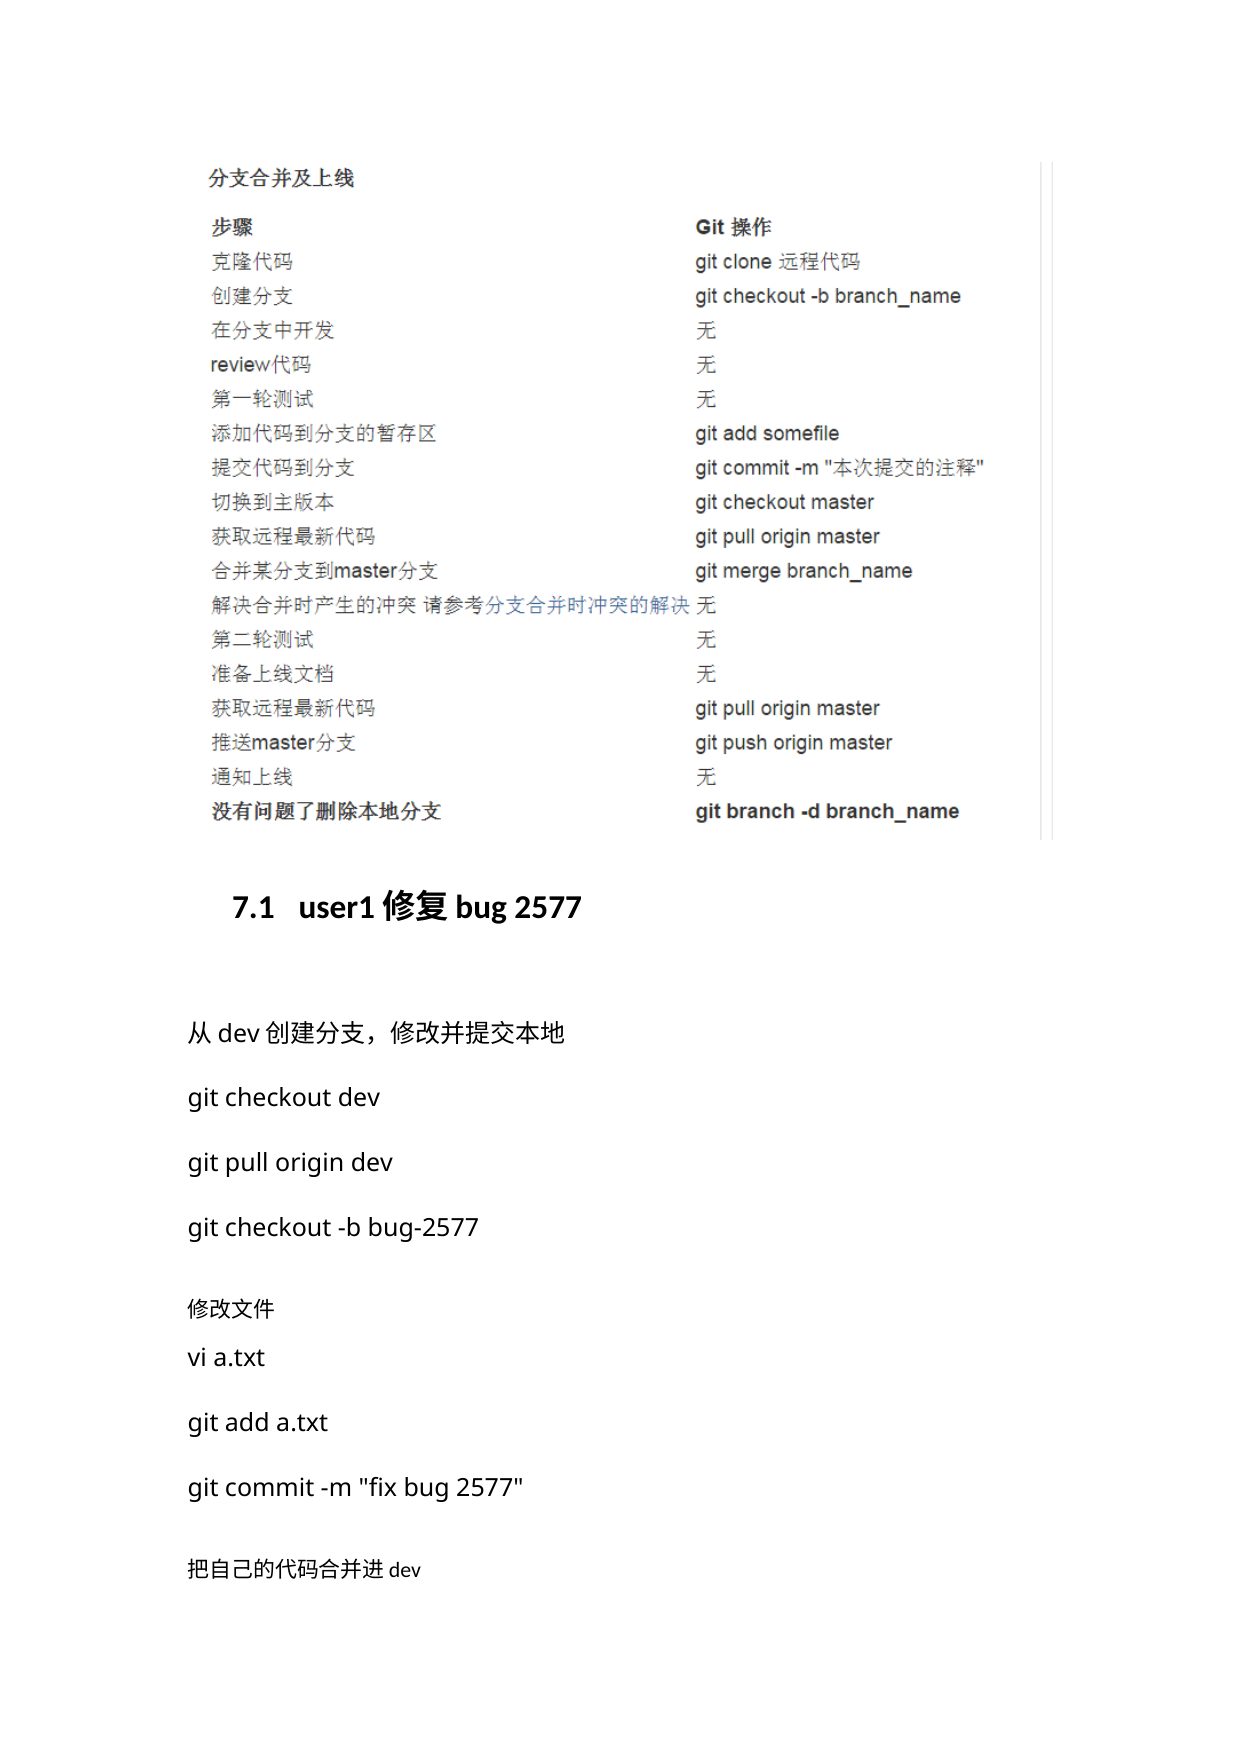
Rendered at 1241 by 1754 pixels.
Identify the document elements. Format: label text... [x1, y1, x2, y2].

text git checkout -b bug-2577 [187, 1194, 1053, 1259]
text 修改文件 [187, 1291, 1053, 1324]
picture [187, 162, 1053, 840]
text git add a.txt [187, 1389, 1053, 1454]
text git pull origin dev [187, 1129, 1053, 1194]
text 把自己的代码合并进dev [187, 1551, 1053, 1584]
subtitle user1修复bug 2577 [232, 872, 1053, 937]
text vi a.txt [187, 1324, 1053, 1389]
text git checkout dev [187, 1064, 1053, 1129]
text git commit -m "fix bug 2577" [187, 1454, 1053, 1519]
text 从dev创建分支，修改并提交本地 [187, 999, 1053, 1064]
